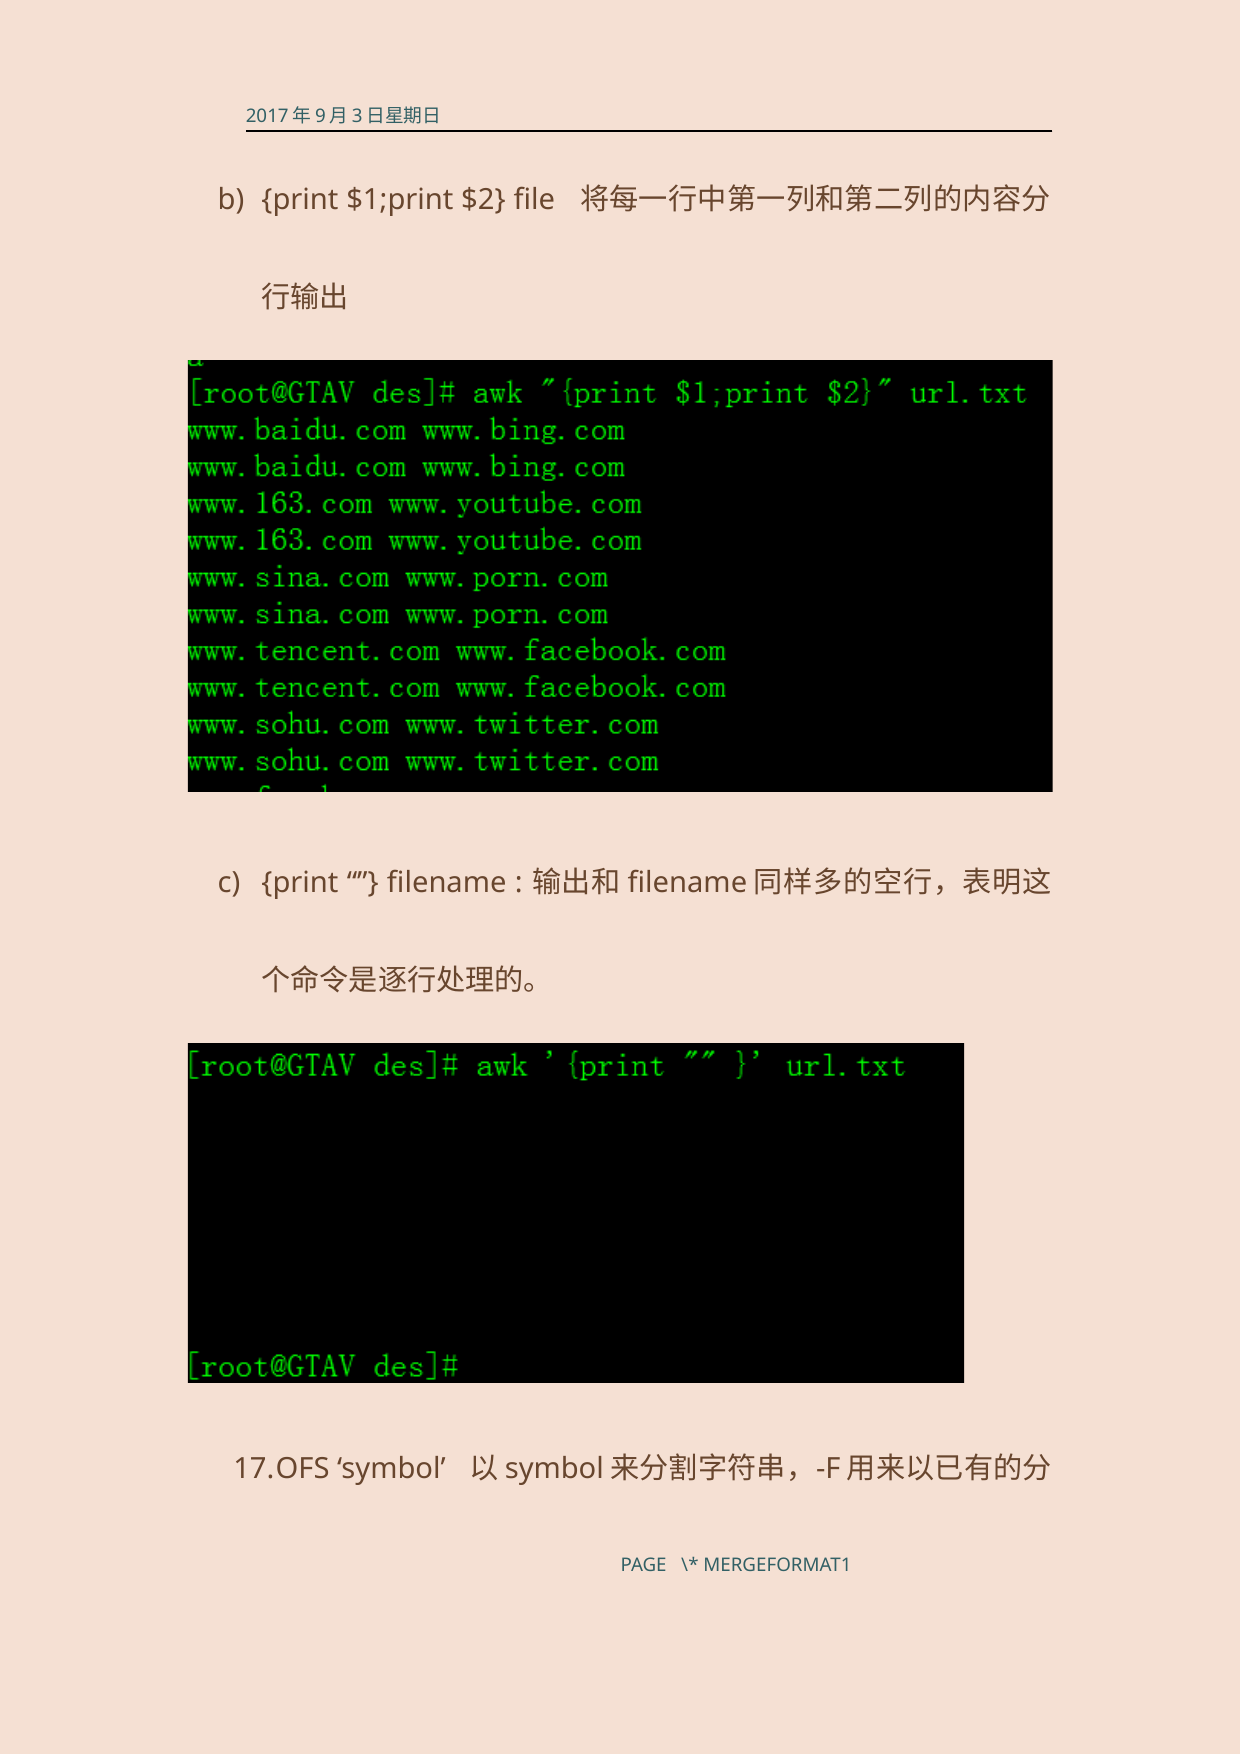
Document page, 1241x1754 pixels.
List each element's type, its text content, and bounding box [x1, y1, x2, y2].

picture [187, 1043, 965, 1383]
list {print $1;print $2} file 将每一行中第一列和第二列的内容分行输出 [217, 164, 1052, 327]
list {print “”} filename : 输出和filename同样多的空行，表明这个命令是逐行处理的。 [217, 848, 1052, 1010]
picture [187, 360, 1053, 792]
text OFS ‘symbol’ 以symbol来分割字符串，-F用来以已有的分隔符进行分割，返回的字符串会去除分隔符。 [217, 1434, 1052, 1499]
